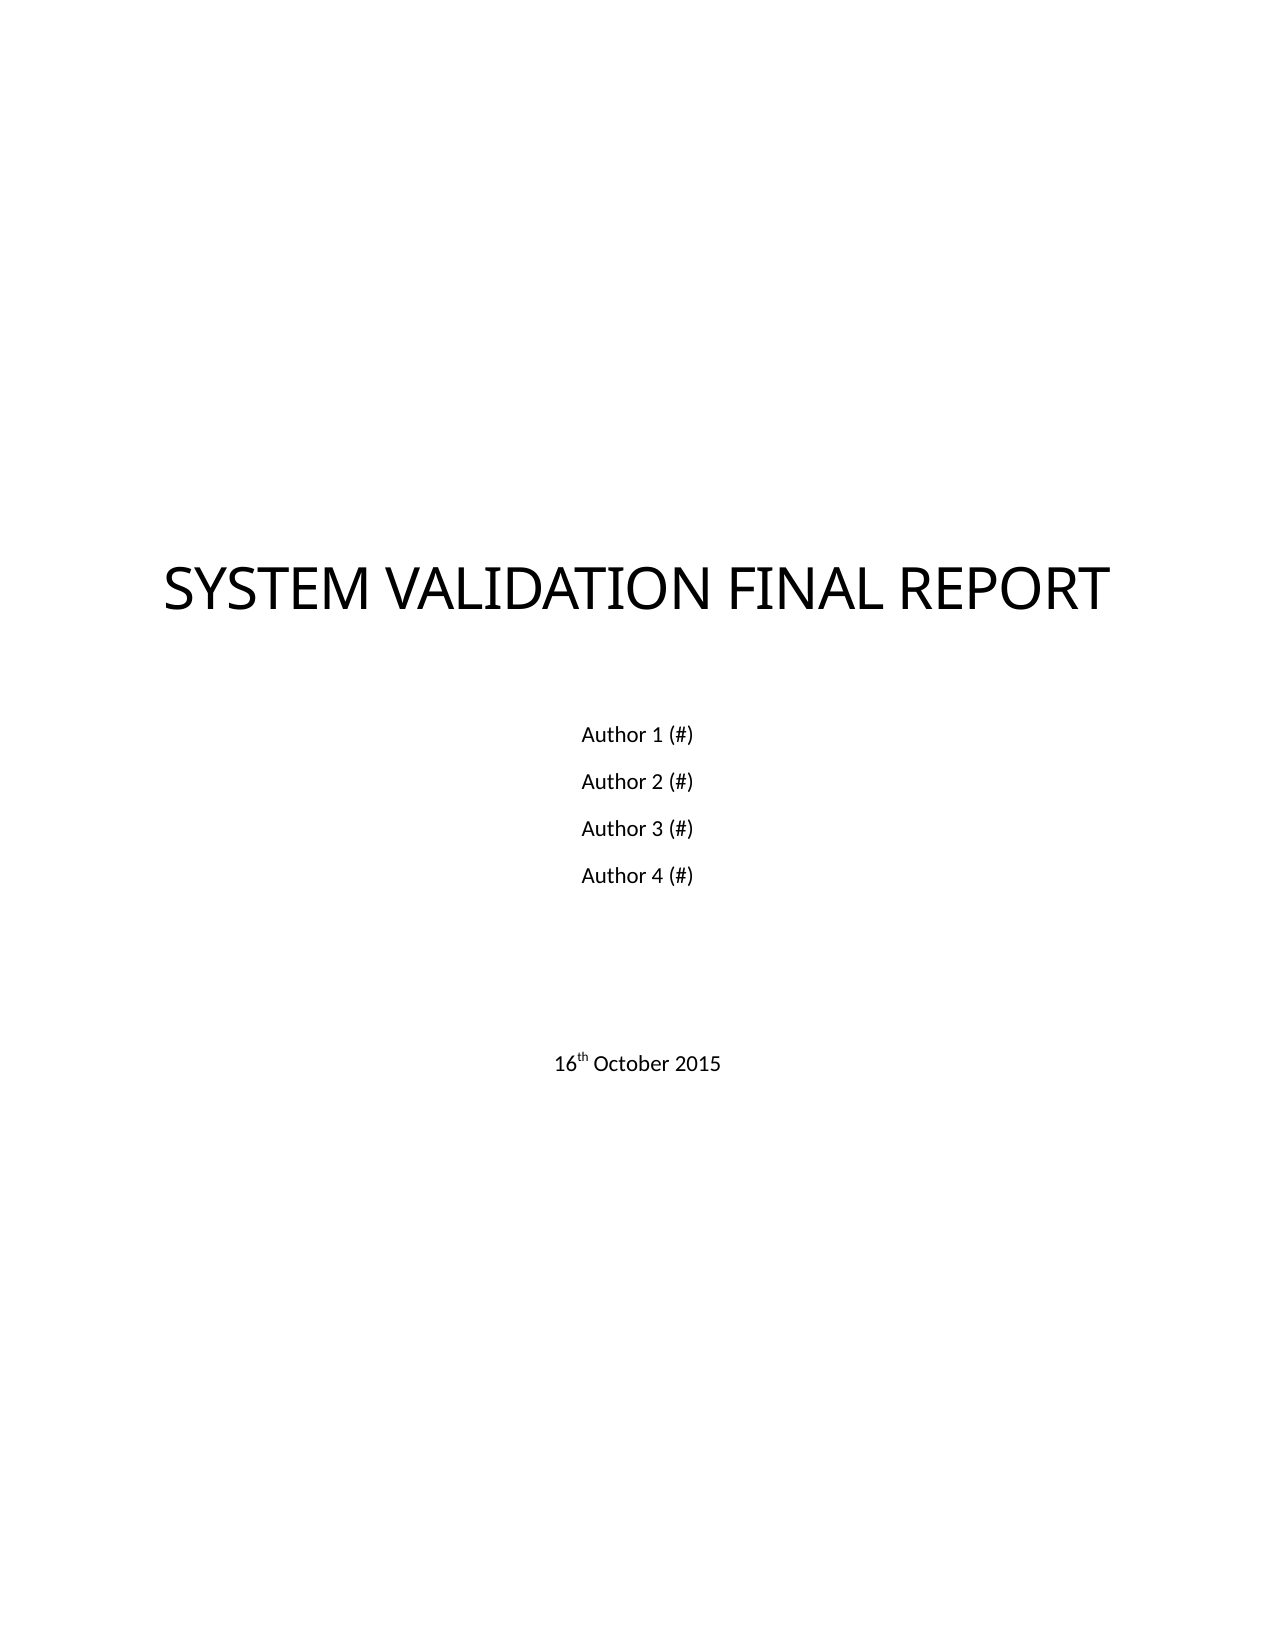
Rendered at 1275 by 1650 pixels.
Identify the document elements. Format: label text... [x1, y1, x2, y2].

title SYSTEM VALIDATION FINAL REPORT [150, 547, 1125, 627]
text Author 3 (#) [150, 814, 1125, 842]
text Author 1 (#) [150, 721, 1125, 749]
text Author 2 (#) [150, 767, 1125, 796]
text 16th October 2015 [150, 1049, 1125, 1077]
text Author 4 (#) [150, 861, 1125, 889]
